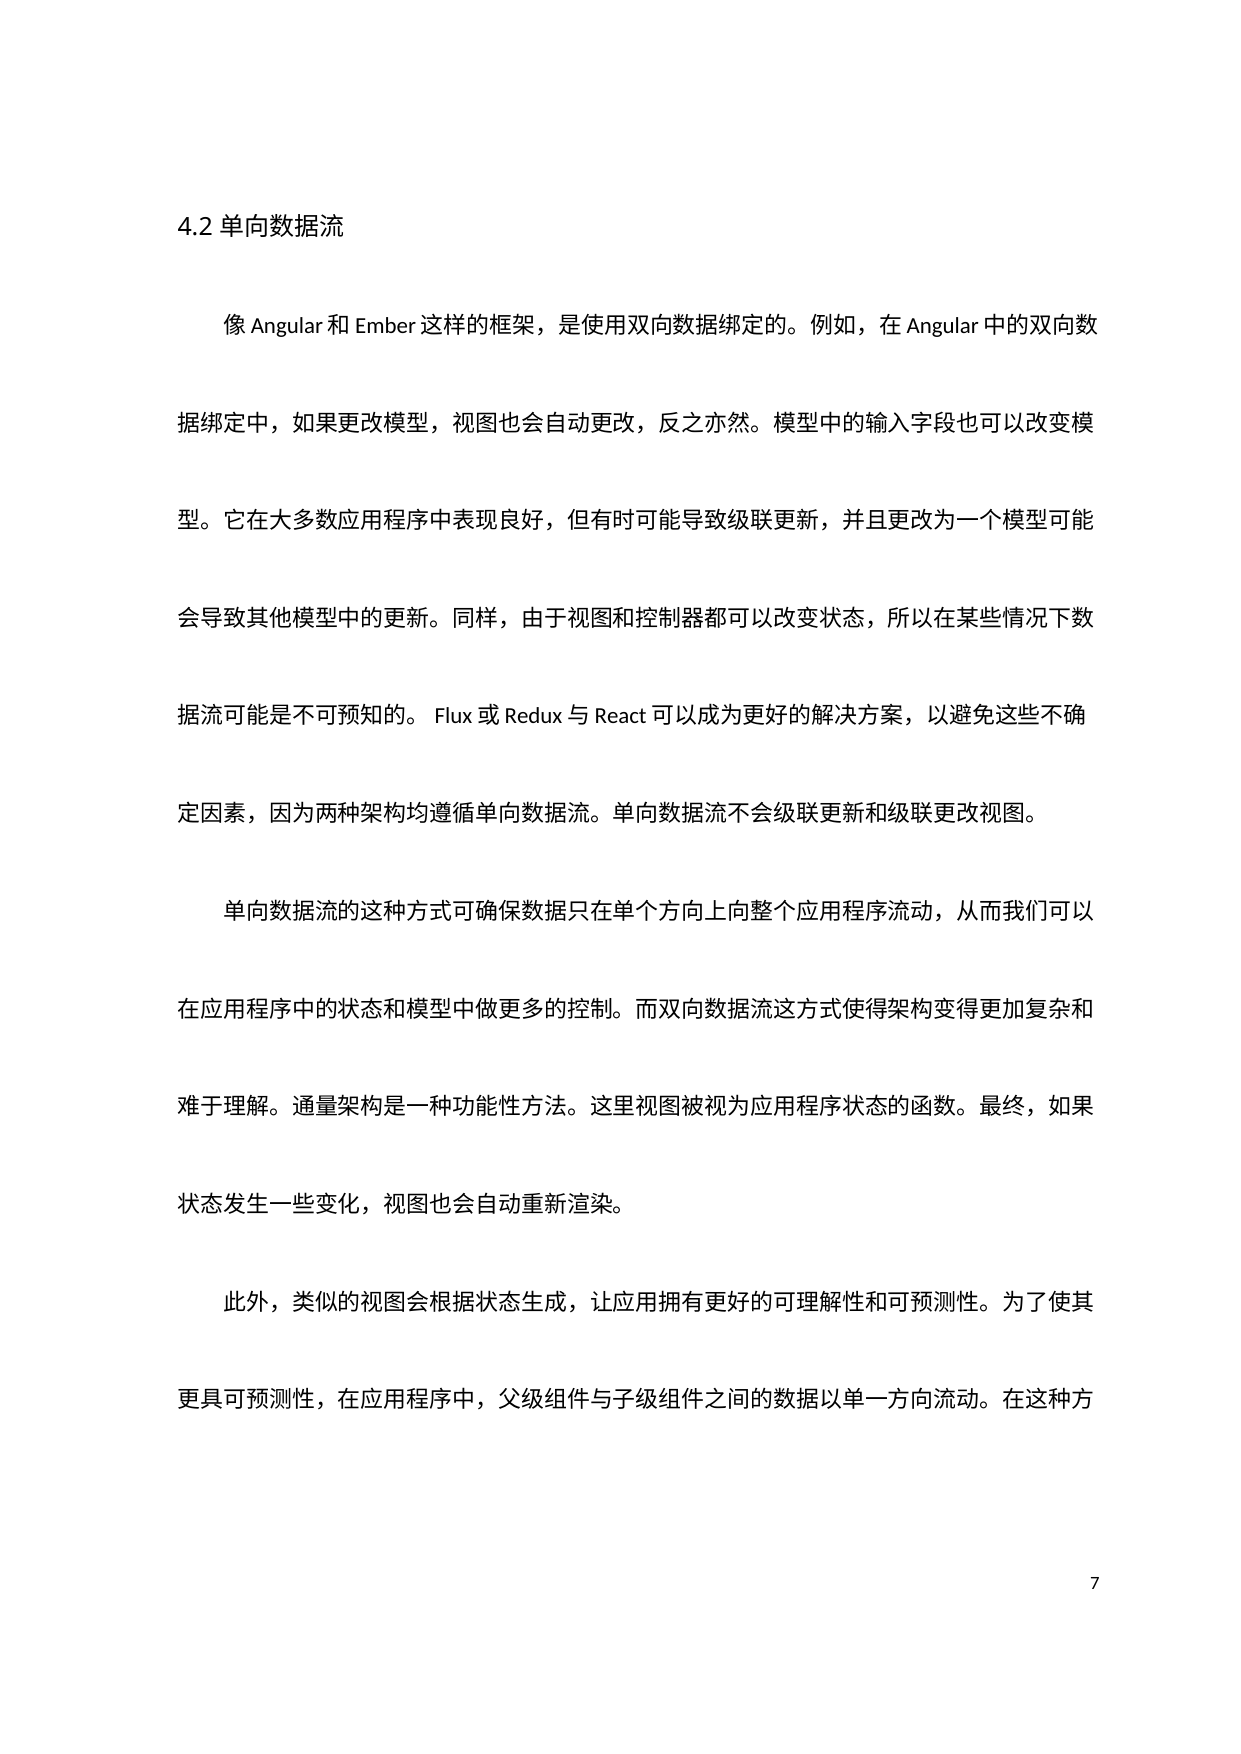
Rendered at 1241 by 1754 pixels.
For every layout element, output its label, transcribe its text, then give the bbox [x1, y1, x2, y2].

text 4.2 单向数据流 [177, 192, 1099, 257]
text 像Angular和Ember这样的框架，是使用双向数据绑定的。例如，在Angular中的双向数据绑定中，如果更改模型，视图也会自动更改，反之亦然。模型中的输入字段也可以改变模型。它在大多数应用程序中表现良好，但有时可能导致级联更新，并且更改为一个模型可能会导致其他模型中的更新。同样，由于视图和控制器都可以改变状态，所以在某些情况下数据流可能是不可预知的。 Flux或Redux与React可以成为更好的解决方案，以避免这些不确定因素，因为两种架构均遵循单向数据流。单向数据流不会级联更新和级联更改视图。 [177, 292, 1099, 844]
text 此外，类似的视图会根据状态生成，让应用拥有更好的可理解性和可预测性。为了使其更具可预测性，在应用程序中，父级组件与子级组件之间的数据以单一方向流动。在这种方式下，任何数据都可以在任何时候从任何视图进行更新。即使出现问题，在这种方式下，调试也不会那么复杂。 [177, 1268, 1099, 1431]
text 单向数据流的这种方式可确保数据只在单个方向上向整个应用程序流动，从而我们可以在应用程序中的状态和模型中做更多的控制。而双向数据流这方式使得架构变得更加复杂和难于理解。通量架构是一种功能性方法。这里视图被视为应用程序状态的函数。最终，如果状态发生一些变化，视图也会自动重新渲染。 [177, 877, 1099, 1235]
